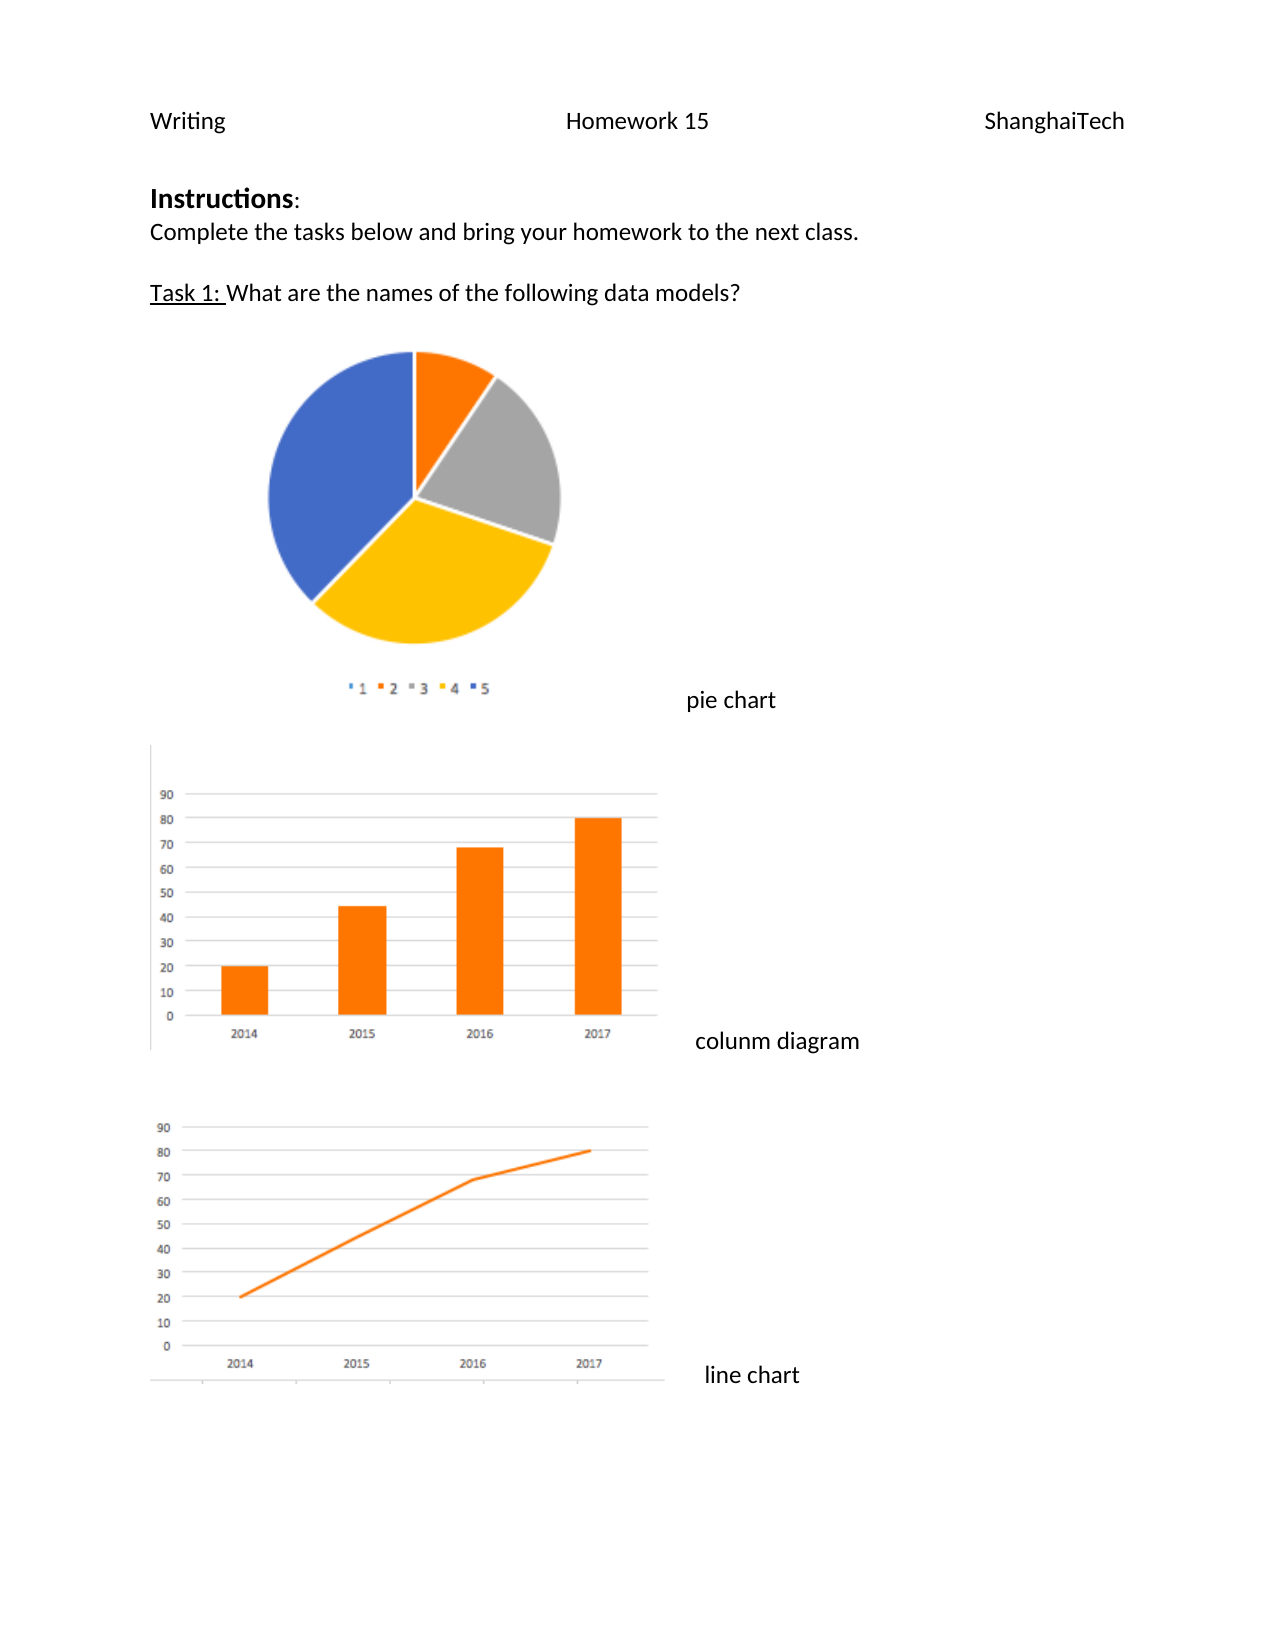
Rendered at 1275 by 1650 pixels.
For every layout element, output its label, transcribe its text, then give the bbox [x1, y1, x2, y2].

picture [150, 745, 673, 1050]
picture [150, 1086, 665, 1384]
picture [212, 338, 596, 709]
text Task 1: What are the names of the following data models? [150, 277, 1125, 308]
text Complete the tasks below and bring your homework to the next class. [150, 216, 1125, 247]
text Instructions: [150, 181, 1125, 216]
